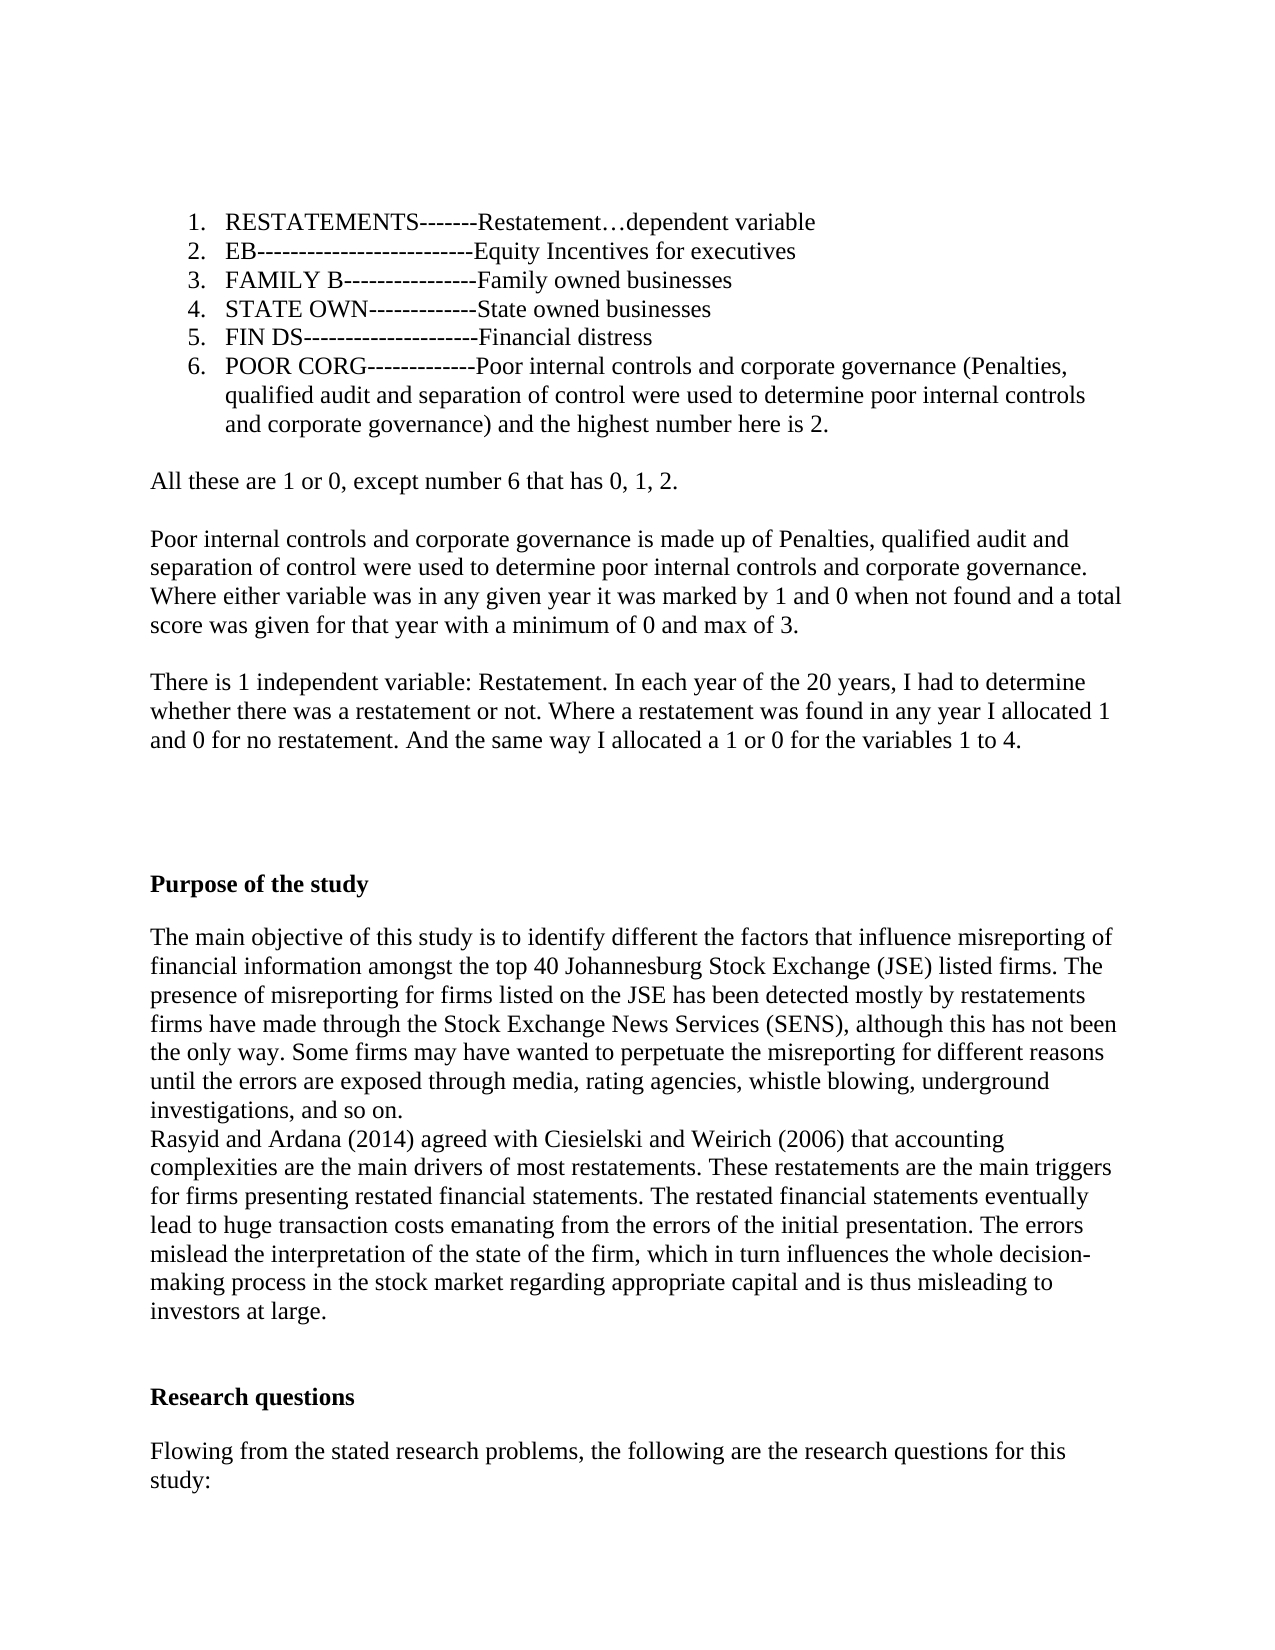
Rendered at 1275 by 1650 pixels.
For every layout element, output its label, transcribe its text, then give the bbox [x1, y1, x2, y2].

list FIN DS---------------------Financial distress [187, 322, 1125, 351]
list EB--------------------------Equity Incentives for executives [187, 236, 1125, 265]
text Purpose of the study [150, 869, 1125, 897]
list POOR CORG-------------Poor internal controls and corporate governance (Penalties, qualified audit and separation of control were used to determine poor internal controls and corporate governance) and the highest number here is 2. [187, 351, 1125, 437]
text All these are 1 or 0, except number 6 that has 0, 1, 2. [150, 466, 1125, 495]
list STATE OWN-------------State owned businesses [187, 294, 1125, 322]
text The main objective of this study is to identify different the factors that influence misreporting of financial information amongst the top 40 Johannesburg Stock Exchange (JSE) listed firms. The presence of misreporting for firms listed on the JSE has been detected mostly by restatements firms have made through the Stock Exchange News Services (SENS), although this has not been the only way. Some firms may have wanted to perpetuate the misreporting for different reasons until the errors are exposed through media, rating agencies, whistle blowing, underground investigations, and so on. [150, 922, 1125, 1124]
text Poor internal controls and corporate governance is made up of Penalties, qualified audit and separation of control were used to determine poor internal controls and corporate governance. Where either variable was in any given year it was marked by 1 and 0 when not found and a total score was given for that year with a minimum of 0 and max of 3. [150, 524, 1125, 639]
text Rasyid and Ardana (2014) agreed with Ciesielski and Weirich (2006) that accounting complexities are the main drivers of most restatements. These restatements are the main triggers for firms presenting restated financial statements. The restated financial statements eventually lead to huge transaction costs emanating from the errors of the initial presentation. The errors mislead the interpretation of the state of the firm, which in turn influences the whole decision-making process in the stock market regarding appropriate capital and is thus misleading to investors at large. [150, 1124, 1125, 1325]
list RESTATEMENTS-------Restatement…dependent variable [187, 207, 1125, 236]
text There is 1 independent variable: Restatement. In each year of the 20 years, I had to determine whether there was a restatement or not. Where a restatement was found in any year I allocated 1 and 0 for no restatement. And the same way I allocated a 1 or 0 for the variables 1 to 4. [150, 667, 1125, 754]
text Flowing from the stated research problems, the following are the research questions for this study: [150, 1436, 1125, 1494]
text Research questions [150, 1382, 1125, 1411]
list FAMILY B----------------Family owned businesses [187, 265, 1125, 294]
